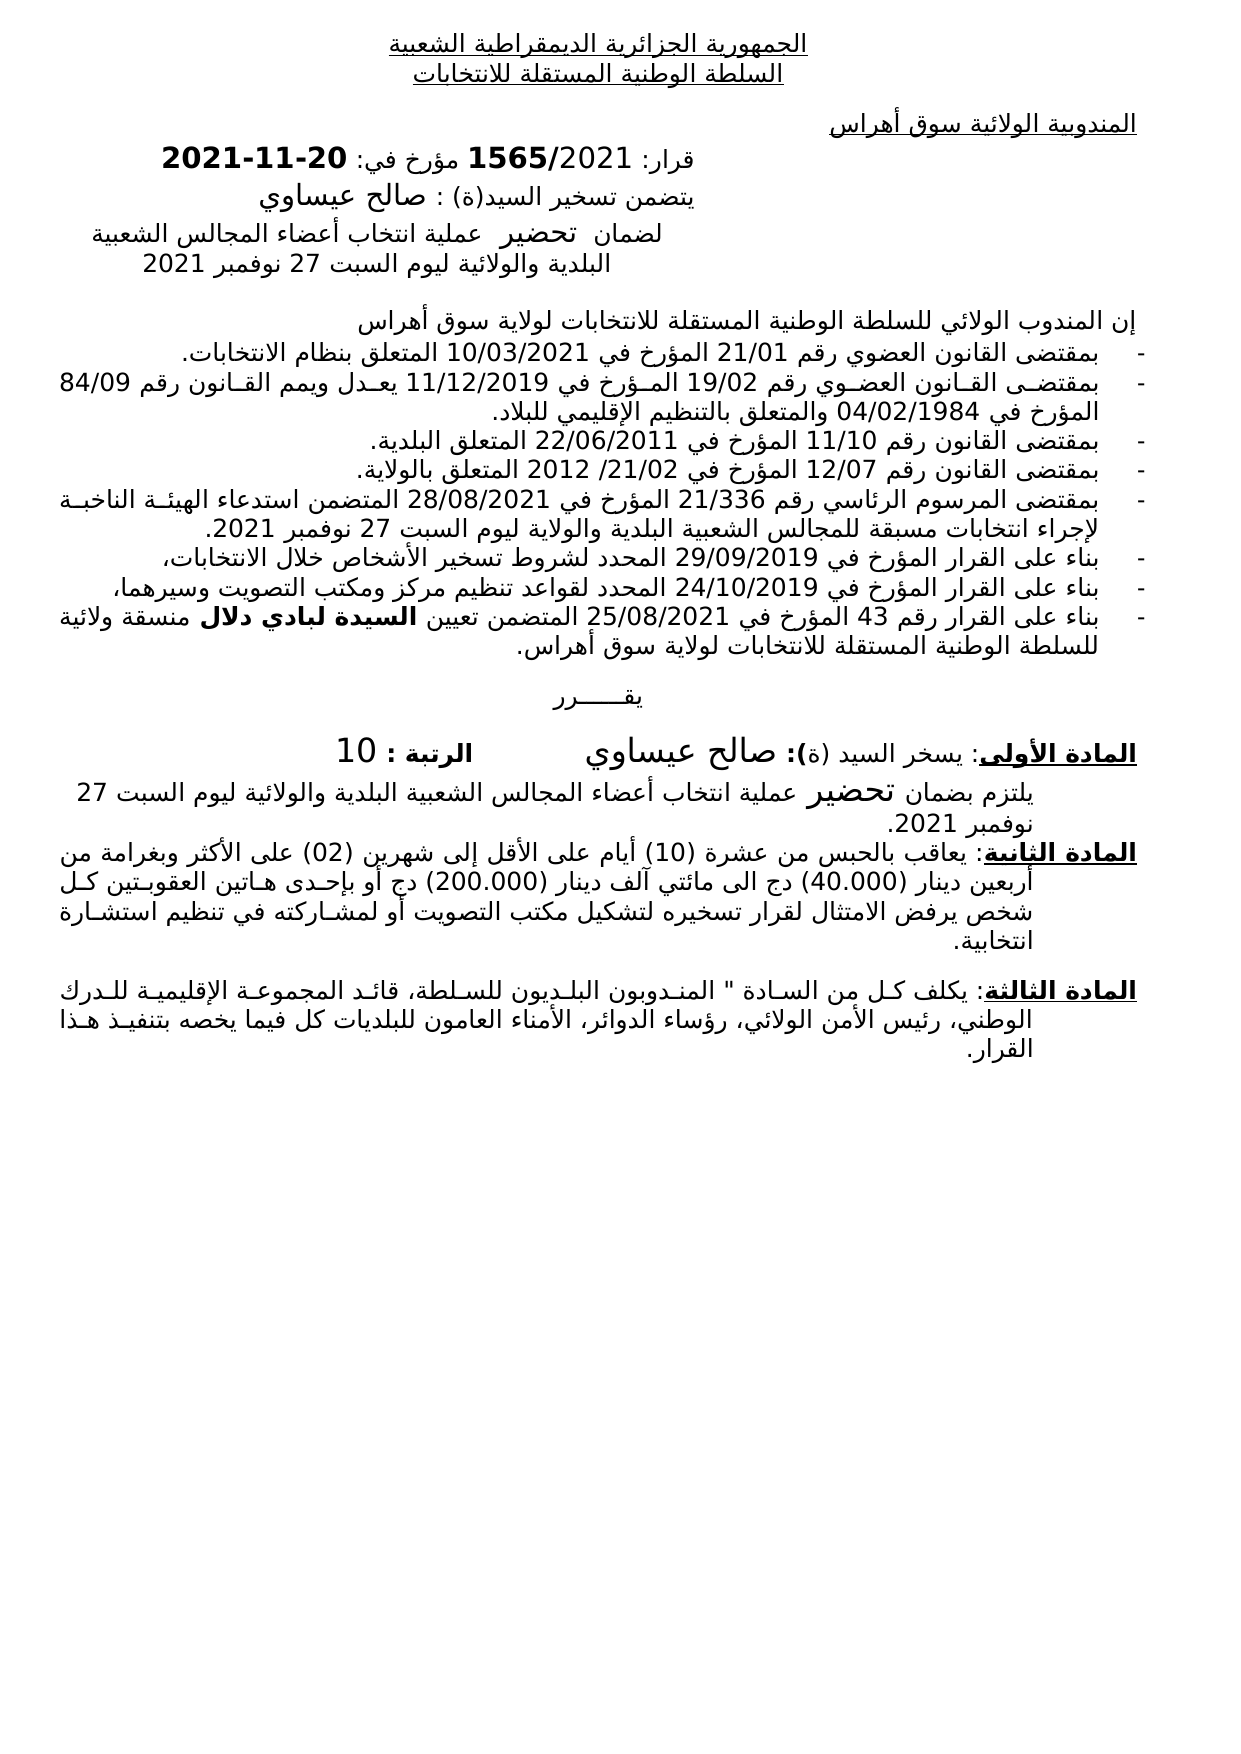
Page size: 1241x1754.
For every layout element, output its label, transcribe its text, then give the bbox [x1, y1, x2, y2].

list بناء على القرار المؤرخ في 24/10/2019 المحدد لقواعد تنظيم مركز ومكتب التصويت وسيرهما، [59, 573, 1137, 602]
text المندوبية الولائية سوق أهراس [59, 109, 1137, 138]
list بمقتضى المرسوم الرئاسي رقم 21/336 المؤرخ في 28/08/2021 المتضمن استدعاء الهيئة الناخبة لإجراء انتخابات مسبقة للمجالس الشعبية البلدية والولاية ليوم السبت 27 نوفمبر 2021. [59, 485, 1137, 543]
list بمقتضى القانون رقم 12/07 المؤرخ في 21/02/ 2012 المتعلق بالولاية. [59, 456, 1137, 485]
text إن المندوب الولائي للسلطة الوطنية المستقلة للانتخابات لولاية سوق أهراس [59, 306, 1137, 335]
list بناء على القرار المؤرخ في 29/09/2019 المحدد لشروط تسخير الأشخاص خلال الانتخابات، [59, 543, 1137, 573]
text المادة الثالثة: يكلف كل من السادة " المندوبون البلديون للسلطة، قائد المجموعة الإقليمية للدرك الوطني، رئيس الأمن الولائي، رؤساء الدوائر، الأمناء العامون للبلديات كل فيما يخصه بتنفيذ هذا القرار. [59, 976, 1137, 1063]
text يلتزم بضمان تحضير عملية انتخاب أعضاء المجالس الشعبية البلدية والولائية ليوم السبت 27 نوفمبر 2021. [59, 770, 1034, 838]
text المادة الأولى: يسخر السيد (ة): صالح عيساوي الرتبة : 10 [59, 732, 1137, 770]
text لضمان تحضير عملية انتخاب أعضاء المجالس الشعبية البلدية والولائية ليوم السبت 27 نوفمبر 2021 [59, 215, 694, 278]
text المادة الثانية: يعاقب بالحبس من عشرة (10) أيام على الأقل إلى شهرين (02) على الأكثر وبغرامة من أربعين دينار (40.000) دج الى مائتي آلف دينار (200.000) دج أو بإحدى هاتين العقوبتين كل شخص يرفض الامتثال لقرار تسخيره لتشكيل مكتب التصويت أو لمشاركته في تنظيم استشارة انتخابية. [59, 838, 1137, 955]
text يقــــــرر [59, 682, 1137, 711]
text الجمهورية الجزائرية الديمقراطية الشعبية [59, 29, 1137, 59]
text السلطة الوطنية المستقلة للانتخابات [59, 59, 1137, 88]
list بمقتضى القانون رقم 11/10 المؤرخ في 22/06/2011 المتعلق البلدية. [59, 426, 1137, 456]
list بناء على القرار رقم 43 المؤرخ في 25/08/2021 المتضمن تعيين السيدة لبادي دلال منسقة ولائية للسلطة الوطنية المستقلة للانتخابات لولاية سوق أهراس. [59, 602, 1137, 661]
text يتضمن تسخير السيد(ة) : صالح عيساوي [59, 178, 1137, 212]
text قرار: 1565/2021 مؤرخ في: 20-11-2021 [59, 141, 1137, 175]
list بمقتضى القانون العضوي رقم 21/01 المؤرخ في 10/03/2021 المتعلق بنظام الانتخابات. [59, 338, 1137, 368]
list بمقتضى القانون العضوي رقم 19/02 المؤرخ في 11/12/2019 يعدل ويمم القانون رقم 84/09 المؤرخ في 04/02/1984 والمتعلق بالتنظيم الإقليمي للبلاد. [59, 368, 1137, 426]
